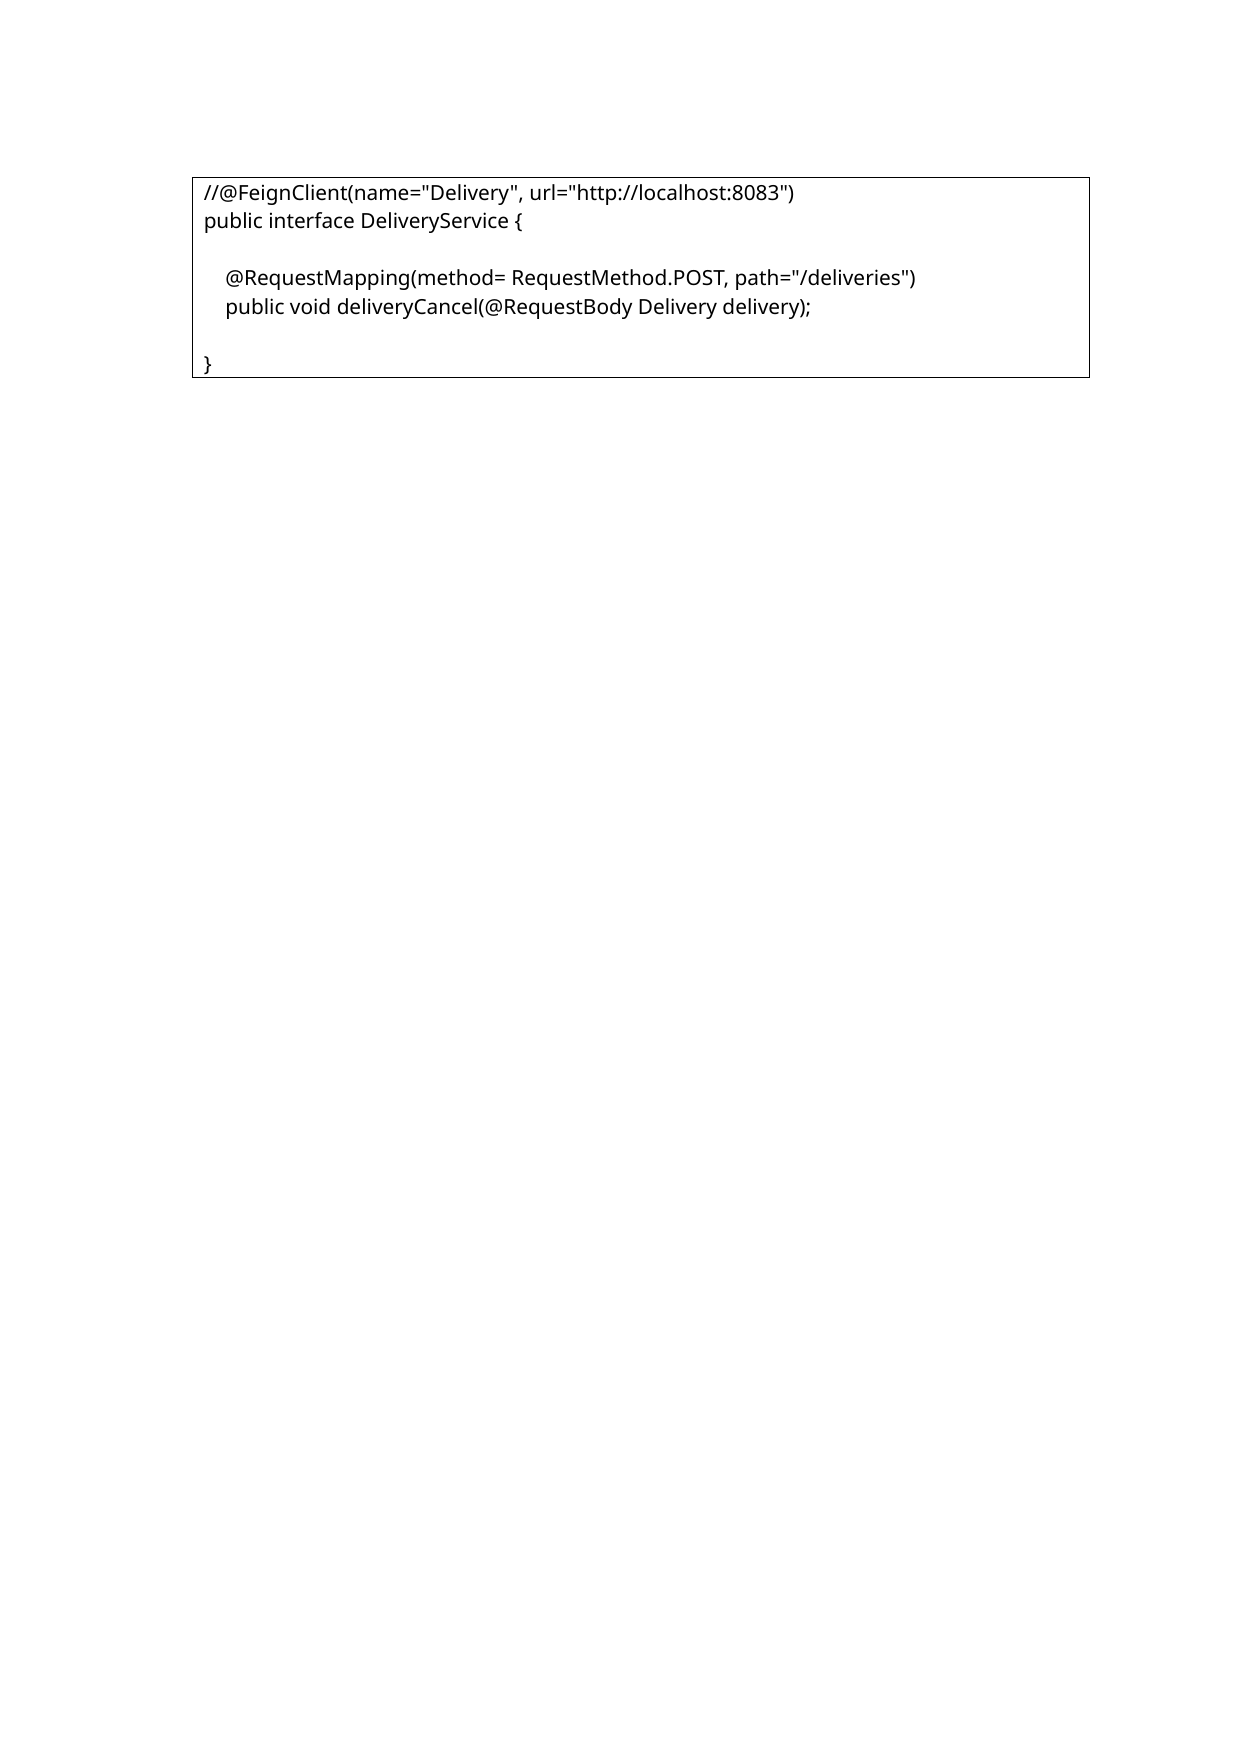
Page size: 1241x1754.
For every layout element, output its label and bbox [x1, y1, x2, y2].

table_cell [193, 178, 1089, 377]
